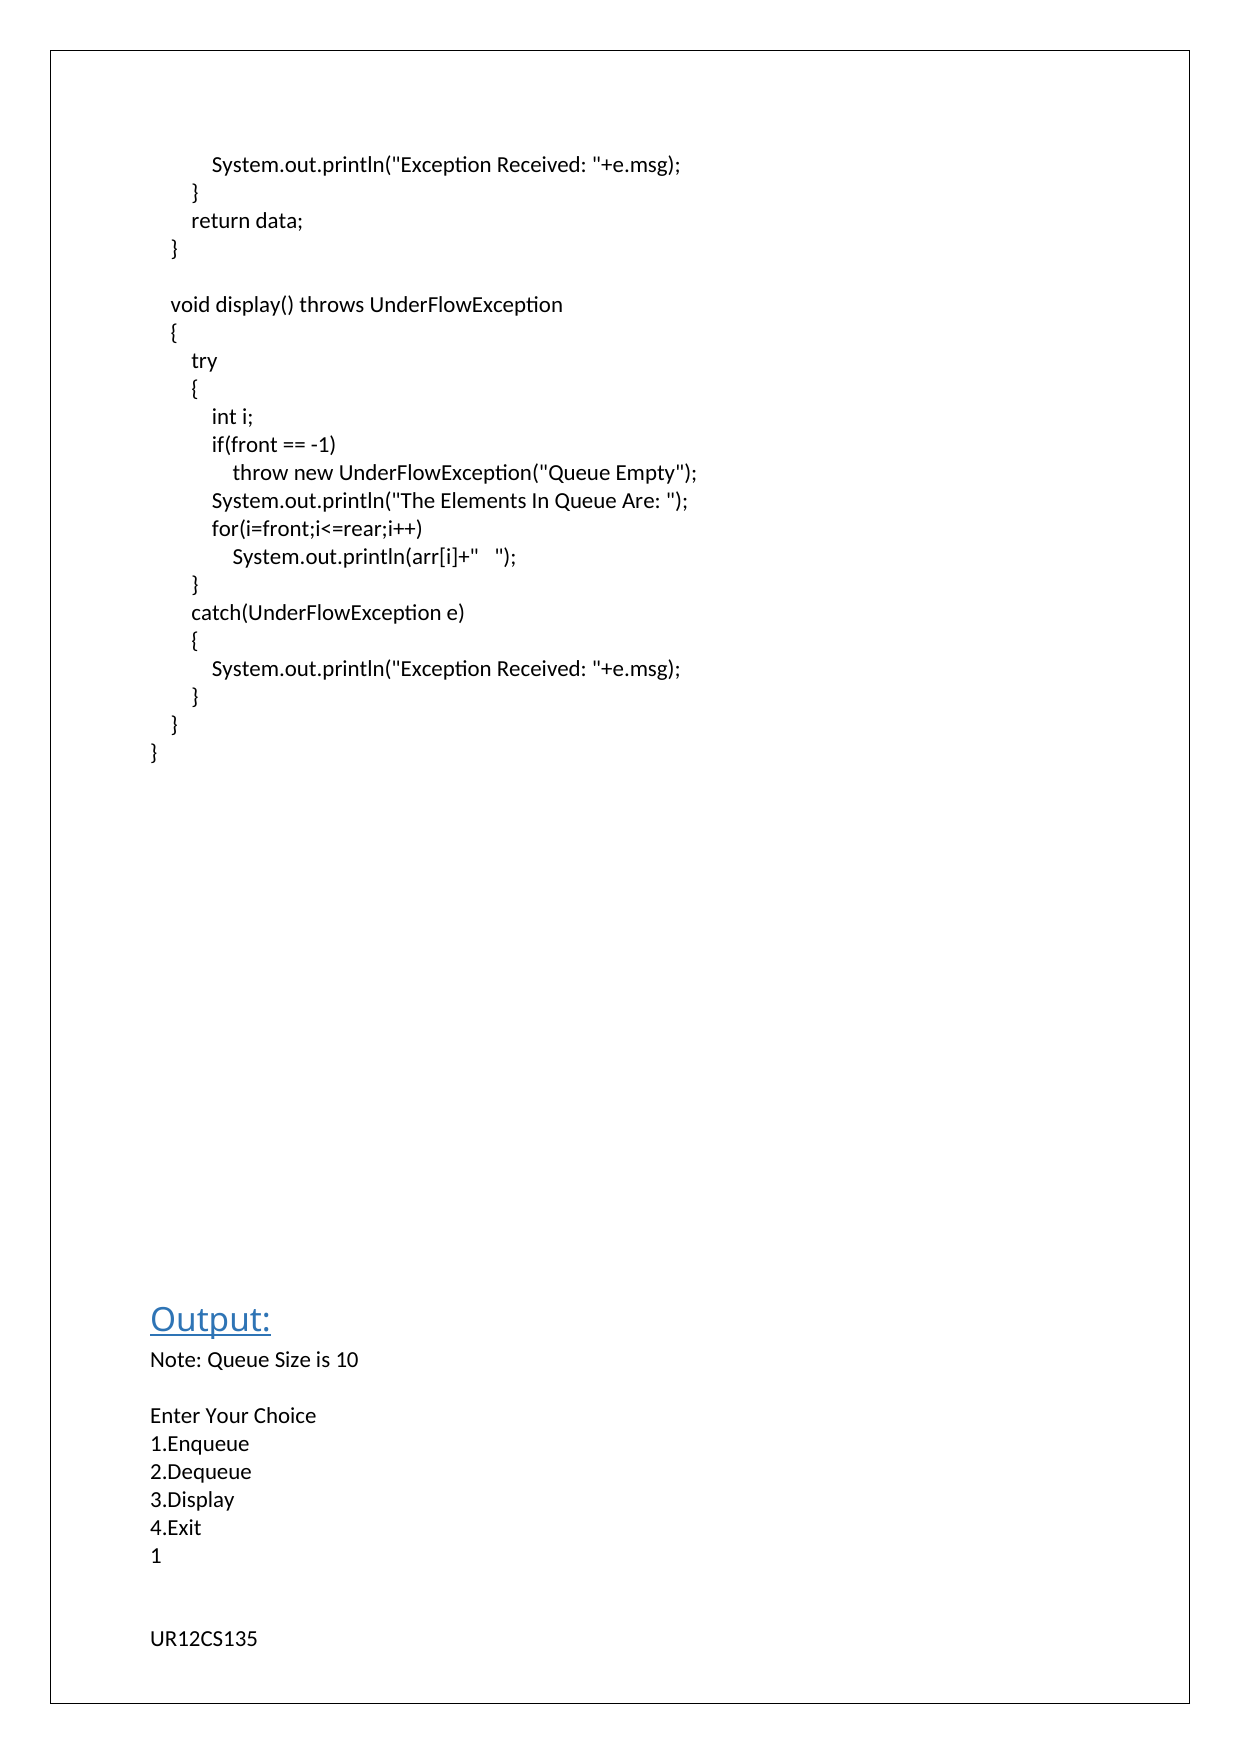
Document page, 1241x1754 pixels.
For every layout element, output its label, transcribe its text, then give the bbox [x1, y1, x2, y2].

text System.out.println("Exception Received: "+e.msg); [150, 654, 1090, 682]
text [150, 458, 1090, 486]
text 2.Dequeue [150, 1457, 1090, 1485]
text int i; [150, 402, 1090, 430]
text void display() throws UnderFlowException [150, 290, 1090, 318]
text 1 [150, 1541, 1090, 1569]
text 1.Enqueue [150, 1429, 1090, 1457]
subtitle Output: [150, 1296, 1090, 1341]
text for(i=front;i<=rear;i++) [150, 514, 1090, 542]
text } [150, 738, 1090, 766]
text Note: Queue Size is 10 [150, 1345, 1090, 1373]
text return data; [150, 206, 1090, 234]
text } [150, 178, 1090, 206]
text { [150, 318, 1090, 346]
text if(front == -1) [150, 430, 1090, 458]
text 4.Exit [150, 1513, 1090, 1541]
text } [150, 570, 1090, 598]
text catch(UnderFlowException e) [150, 598, 1090, 626]
text try [150, 346, 1090, 374]
text } [150, 710, 1090, 738]
text 3.Display [150, 1485, 1090, 1513]
text } [150, 682, 1090, 710]
text Enter Your Choice [150, 1401, 1090, 1429]
text System.out.println("The Elements In Queue Are: "); [150, 486, 1090, 514]
text System.out.println("Exception Received: "+e.msg); [150, 150, 1090, 178]
text { [150, 626, 1090, 654]
text System.out.println(arr[i]+" "); [150, 542, 1090, 570]
text { [150, 374, 1090, 402]
text } [150, 234, 1090, 262]
